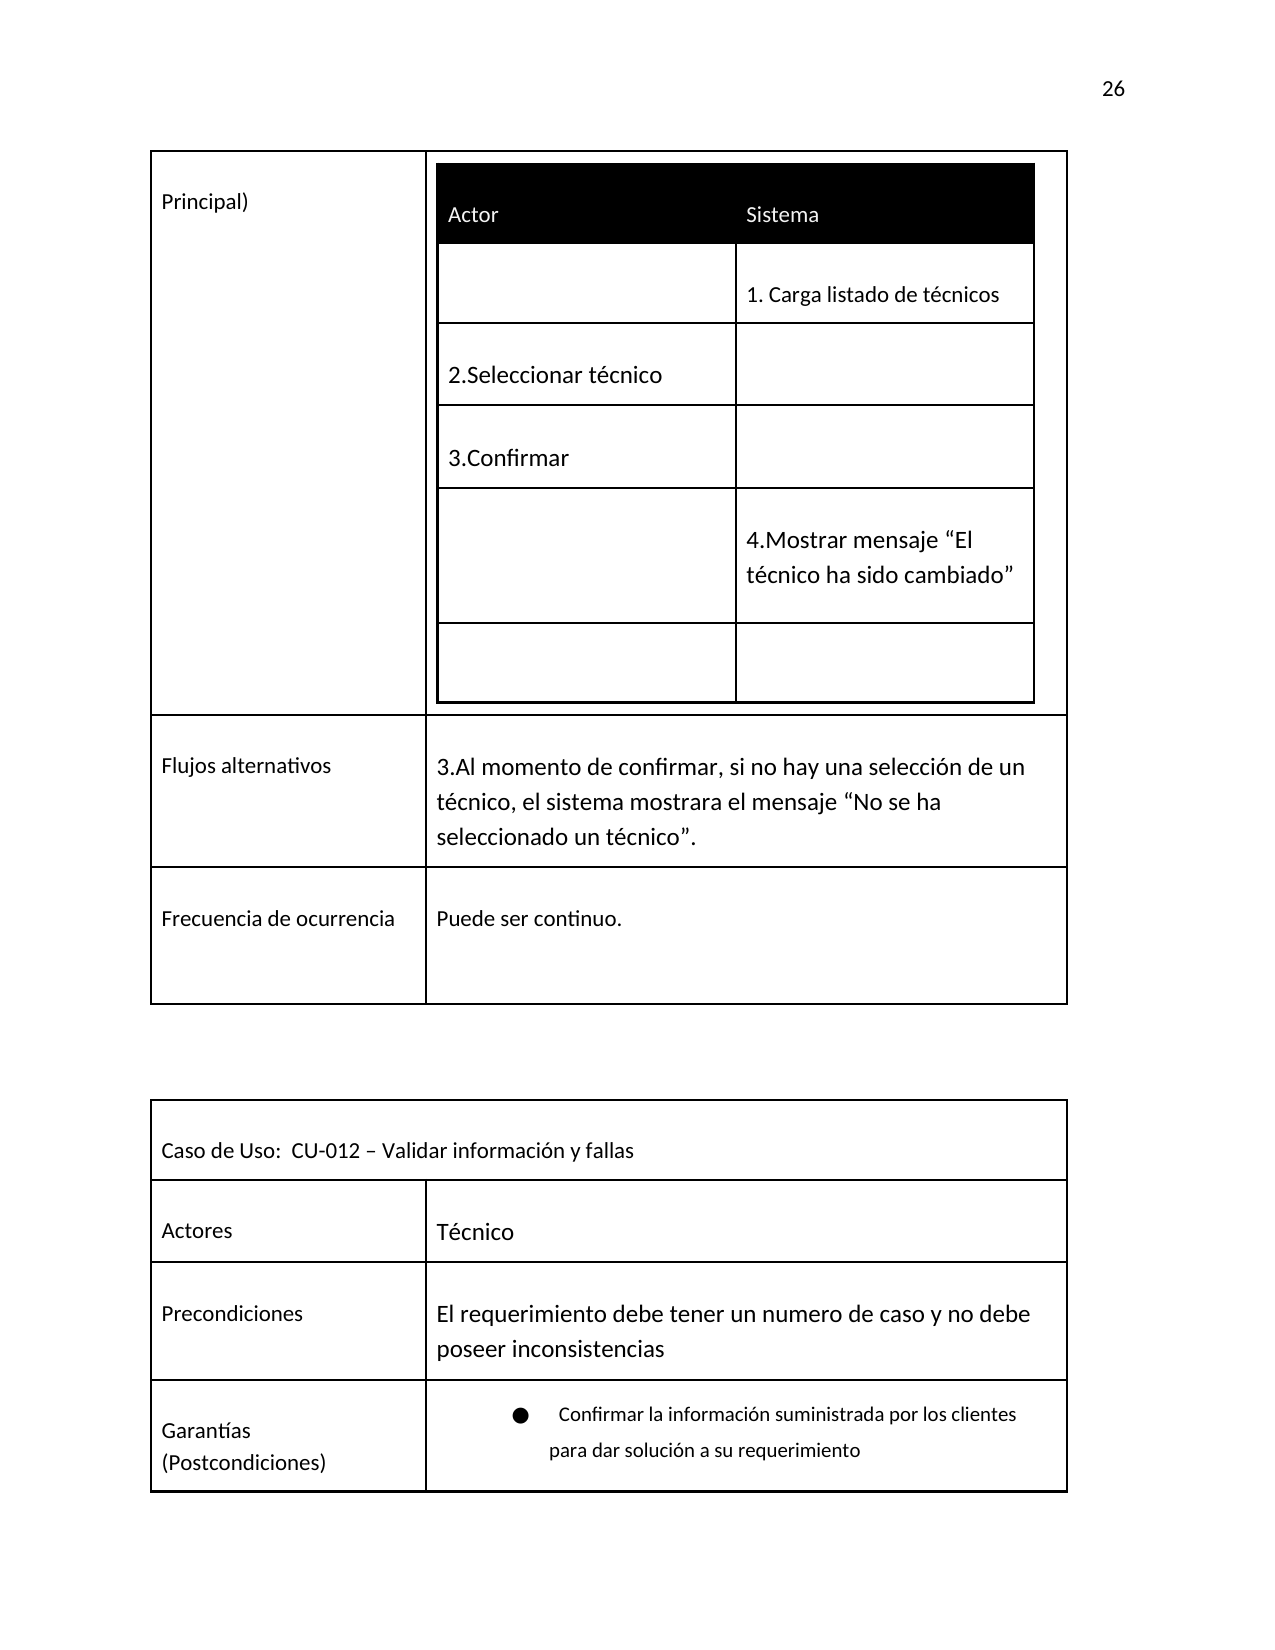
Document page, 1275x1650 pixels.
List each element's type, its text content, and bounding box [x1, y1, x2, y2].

table_cell Actores [152, 1181, 425, 1261]
table_cell Técnico [427, 1181, 1066, 1261]
table_cell ● Confirmar la información suministrada por los clientes para dar solución a su requerimiento [427, 1381, 1066, 1490]
table_cell Garantías (Postcondiciones) [152, 1381, 425, 1490]
table_cell Frecuencia de ocurrencia [152, 868, 425, 1003]
table_cell El requerimiento debe tener un numero de caso y no debe poseer inconsistencias [427, 1263, 1066, 1378]
table_cell 3.Al momento de confirmar, si no hay una selección de un técnico, el sistema mostrara el mensaje “No se ha seleccionado un técnico”. [427, 716, 1066, 866]
table_cell Precondiciones [152, 1263, 425, 1378]
table_header Caso de Uso: CU-012 – Validar información y fallas [152, 1101, 1066, 1179]
table_cell Puede ser continuo. [427, 868, 1066, 1003]
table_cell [152, 152, 425, 714]
table_cell Flujos alternativos [152, 716, 425, 866]
table_cell [427, 152, 1066, 714]
